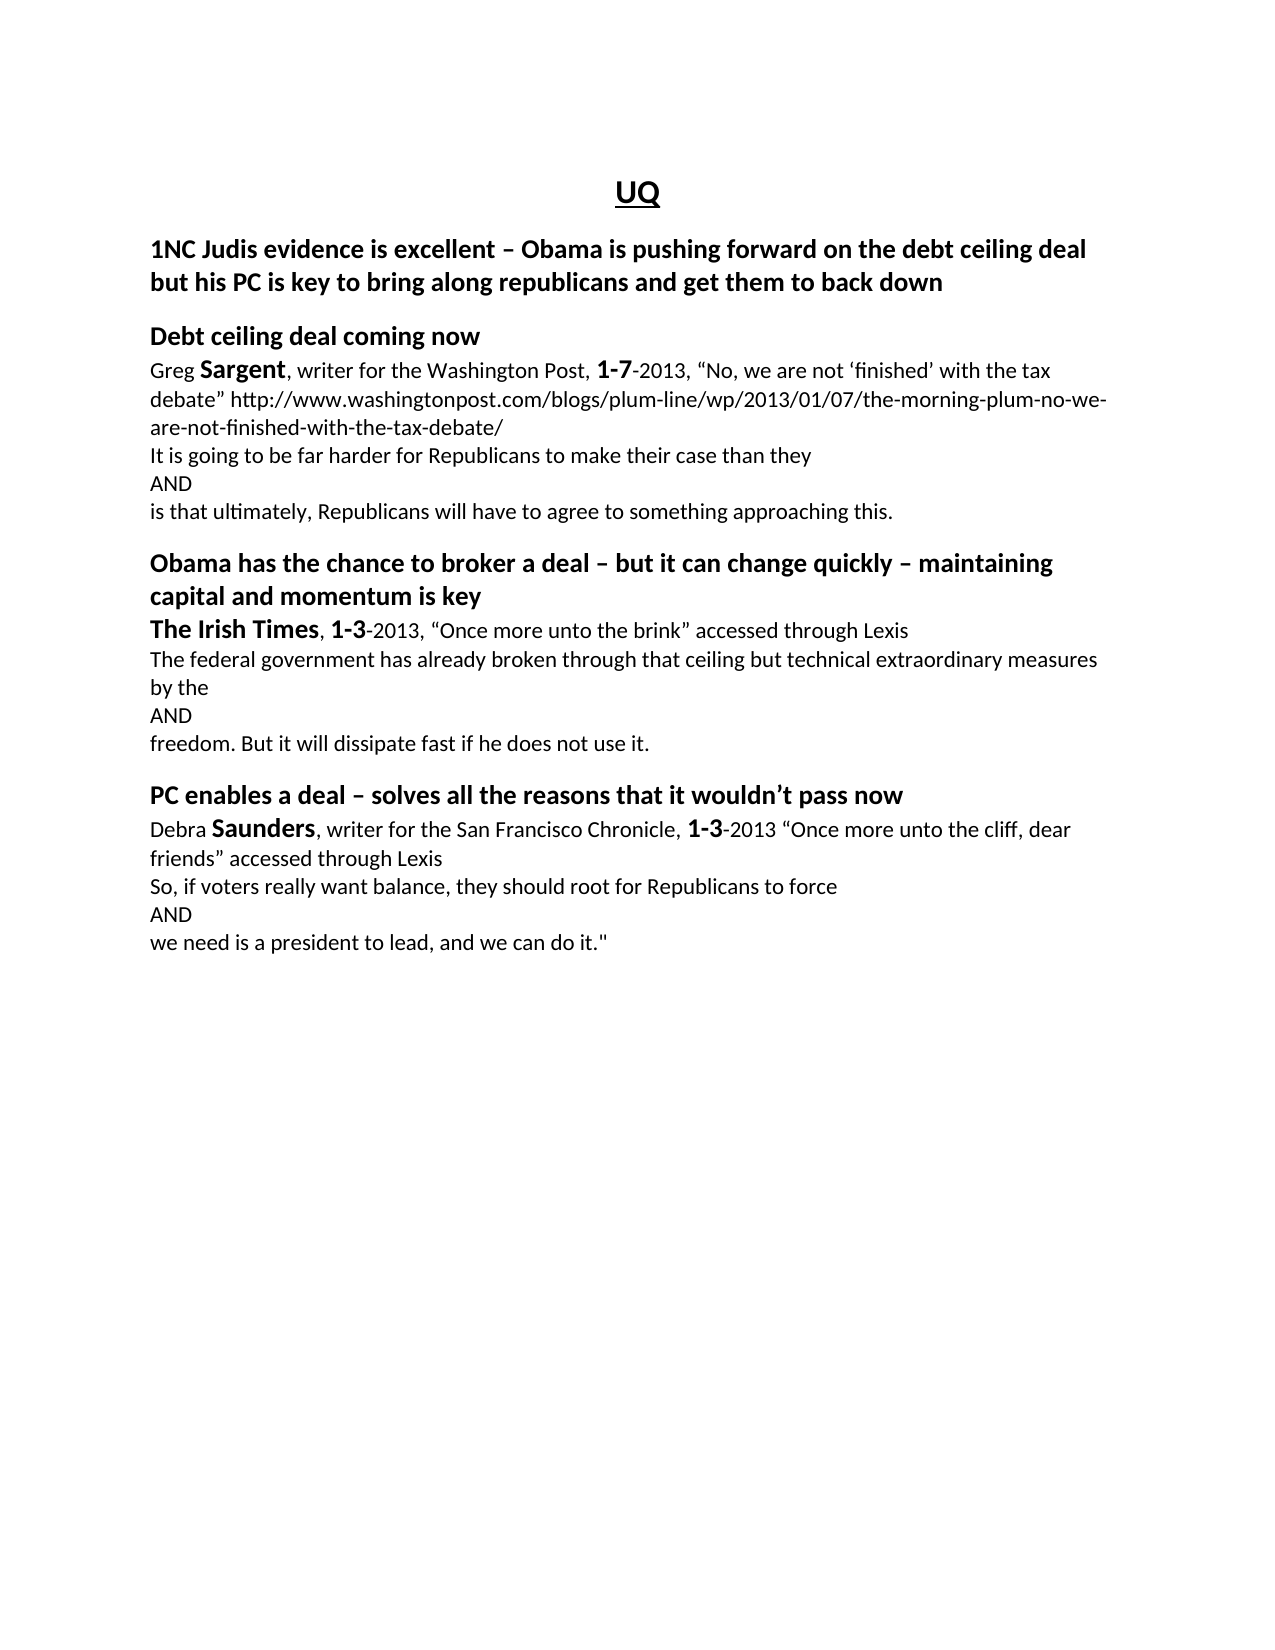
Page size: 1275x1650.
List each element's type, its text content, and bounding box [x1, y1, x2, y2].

text we need is a president to lead, and we can do it." [150, 928, 1125, 956]
text Debra Saunders, writer for the San Francisco Chronicle, 1-3-2013 “Once more unto the cliff, dear friends” accessed through Lexis [150, 811, 1125, 872]
text Greg Sargent, writer for the Washington Post, 1-7-2013, “No, we are not ‘finished’ with the tax debate” http://www.washingtonpost.com/blogs/plum-line/wp/2013/01/07/the-morning-plum-no-we-are-not-finished-with-the-tax-debate/ [150, 352, 1125, 441]
text So, if voters really want balance, they should root for Republicans to force [150, 872, 1125, 900]
subtitle UQ [150, 171, 1125, 212]
text AND [150, 701, 1125, 729]
text The federal government has already broken through that ceiling but technical extraordinary measures by the [150, 645, 1125, 701]
text The Irish Times, 1-3-2013, “Once more unto the brink” accessed through Lexis [150, 612, 1125, 645]
subtitle PC enables a deal – solves all the reasons that it wouldn’t pass now [150, 778, 1125, 811]
text is that ultimately, Republicans will have to agree to something approaching this. [150, 497, 1125, 525]
subtitle 1NC Judis evidence is excellent – Obama is pushing forward on the debt ceiling deal but his PC is key to bring along republicans and get them to back down [150, 232, 1125, 298]
text AND [150, 469, 1125, 497]
text It is going to be far harder for Republicans to make their case than they [150, 441, 1125, 469]
subtitle Debt ceiling deal coming now [150, 319, 1125, 352]
subtitle Obama has the chance to broker a deal – but it can change quickly – maintaining capital and momentum is key [150, 546, 1125, 612]
text freedom. But it will dissipate fast if he does not use it. [150, 729, 1125, 757]
text AND [150, 900, 1125, 928]
